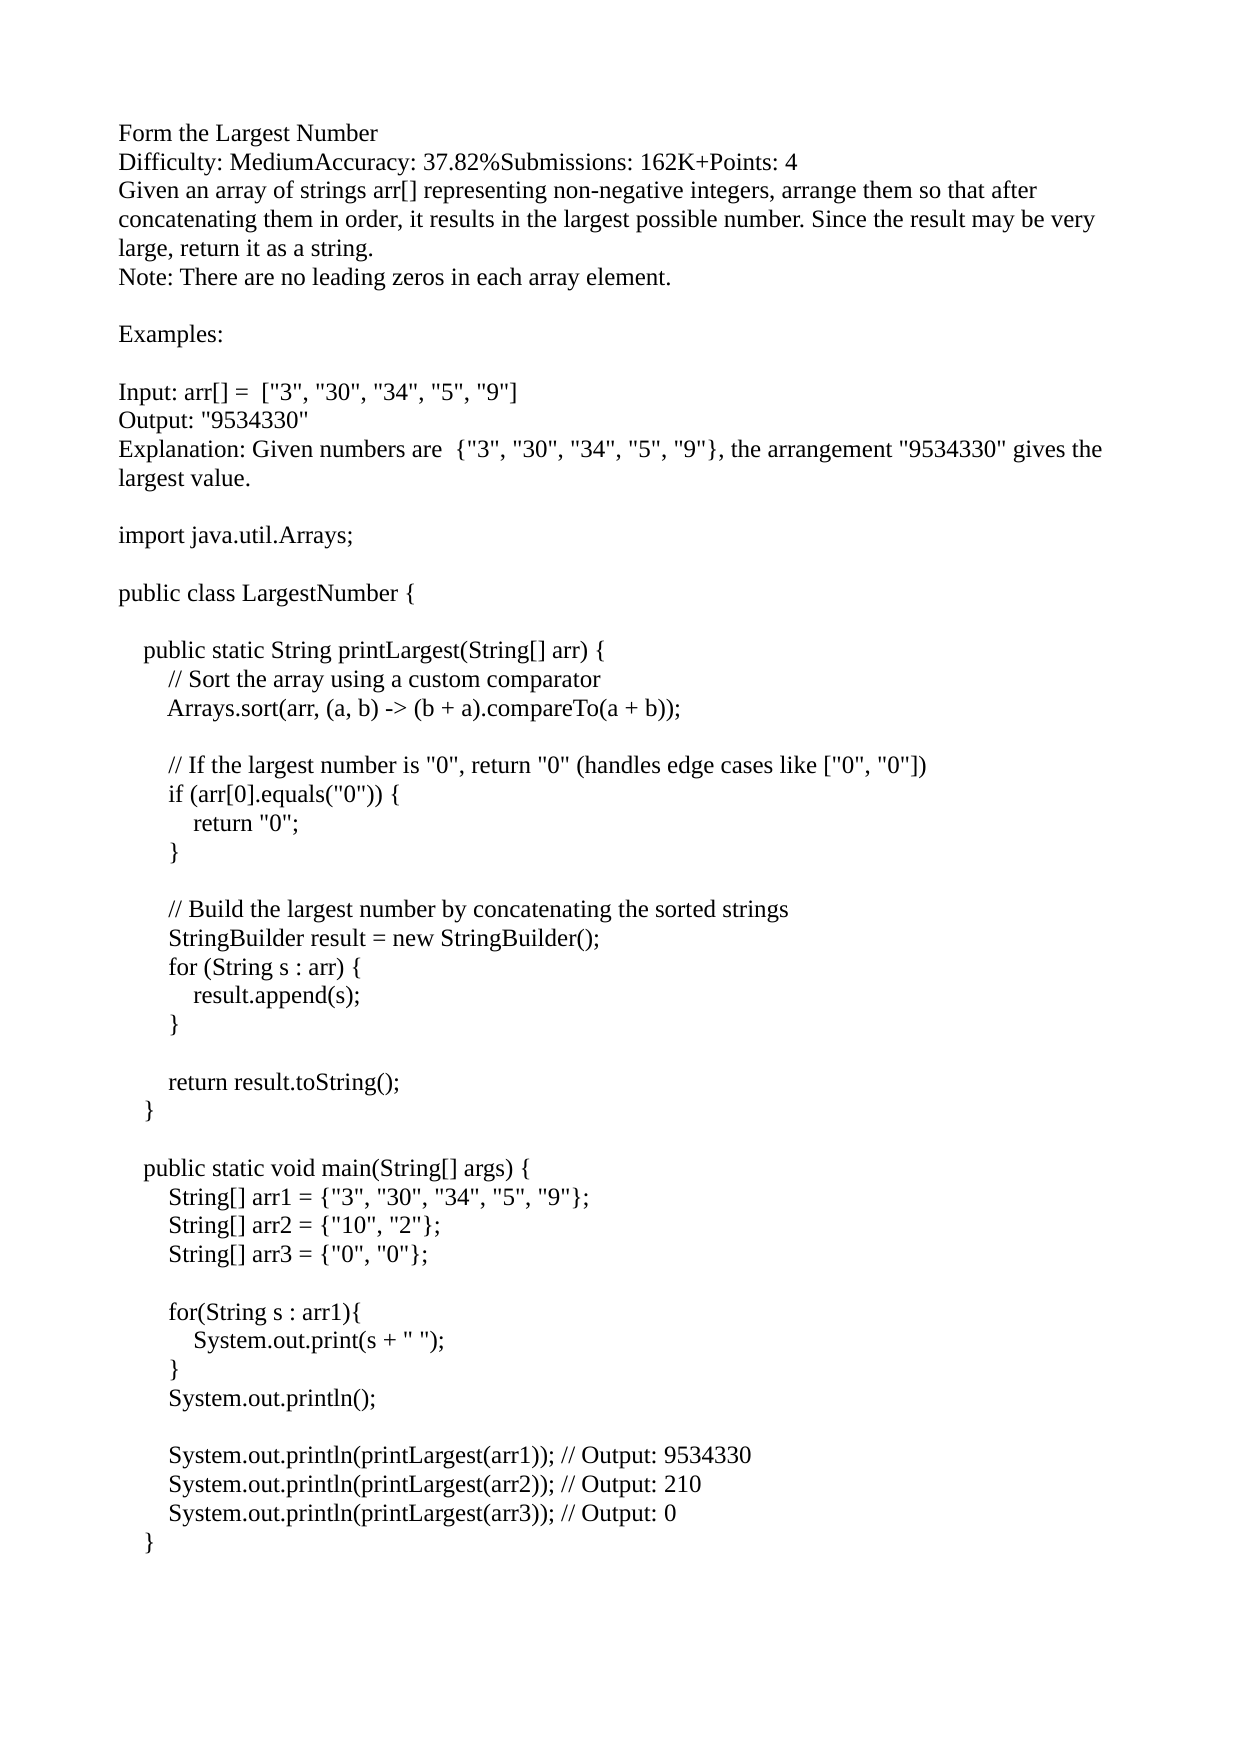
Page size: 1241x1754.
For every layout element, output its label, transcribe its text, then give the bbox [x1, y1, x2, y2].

text } [118, 1096, 1122, 1124]
text Form the Largest Number [118, 118, 1122, 147]
text return result.toString(); [118, 1067, 1122, 1096]
text // If the largest number is "0", return "0" (handles edge cases like ["0", "0"]) [118, 751, 1122, 779]
text Explanation: Given numbers are {"3", "30", "34", "5", "9"}, the arrangement "9534330" gives the largest value. [118, 434, 1122, 492]
text } [118, 837, 1122, 866]
text // Sort the array using a custom comparator [118, 664, 1122, 693]
text } [118, 1354, 1122, 1383]
text System.out.println(); [118, 1383, 1122, 1412]
text System.out.println(printLargest(arr2)); // Output: 210 [118, 1469, 1122, 1498]
text System.out.println(printLargest(arr1)); // Output: 9534330 [118, 1441, 1122, 1469]
text String[] arr2 = {"10", "2"}; [118, 1211, 1122, 1239]
text String[] arr1 = {"3", "30", "34", "5", "9"}; [118, 1182, 1122, 1211]
text StringBuilder result = new StringBuilder(); [118, 923, 1122, 952]
text public static String printLargest(String[] arr) { [118, 636, 1122, 664]
text Arrays.sort(arr, (a, b) -> (b + a).compareTo(a + b)); [118, 693, 1122, 722]
text Note: There are no leading zeros in each array element. [118, 262, 1122, 291]
text Difficulty: MediumAccuracy: 37.82%Submissions: 162K+Points: 4 [118, 147, 1122, 176]
text for (String s : arr) { [118, 952, 1122, 981]
text Given an array of strings arr[] representing non-negative integers, arrange them so that after concatenating them in order, it results in the largest possible number. Since the result may be very large, return it as a string. [118, 176, 1122, 262]
text public static void main(String[] args) { [118, 1153, 1122, 1182]
text System.out.println(printLargest(arr3)); // Output: 0 [118, 1498, 1122, 1527]
text } [118, 1527, 1122, 1556]
text } [118, 1009, 1122, 1038]
text String[] arr3 = {"0", "0"}; [118, 1239, 1122, 1268]
text result.append(s); [118, 981, 1122, 1009]
text Input: arr[] = ["3", "30", "34", "5", "9"] [118, 377, 1122, 406]
text return "0"; [118, 808, 1122, 837]
text System.out.print(s + " "); [118, 1326, 1122, 1354]
text for(String s : arr1){ [118, 1297, 1122, 1326]
text if (arr[0].equals("0")) { [118, 779, 1122, 808]
text Output: "9534330" [118, 406, 1122, 434]
text Examples: [118, 319, 1122, 348]
text // Build the largest number by concatenating the sorted strings [118, 894, 1122, 923]
text public class LargestNumber { [118, 578, 1122, 607]
text import java.util.Arrays; [118, 521, 1122, 549]
